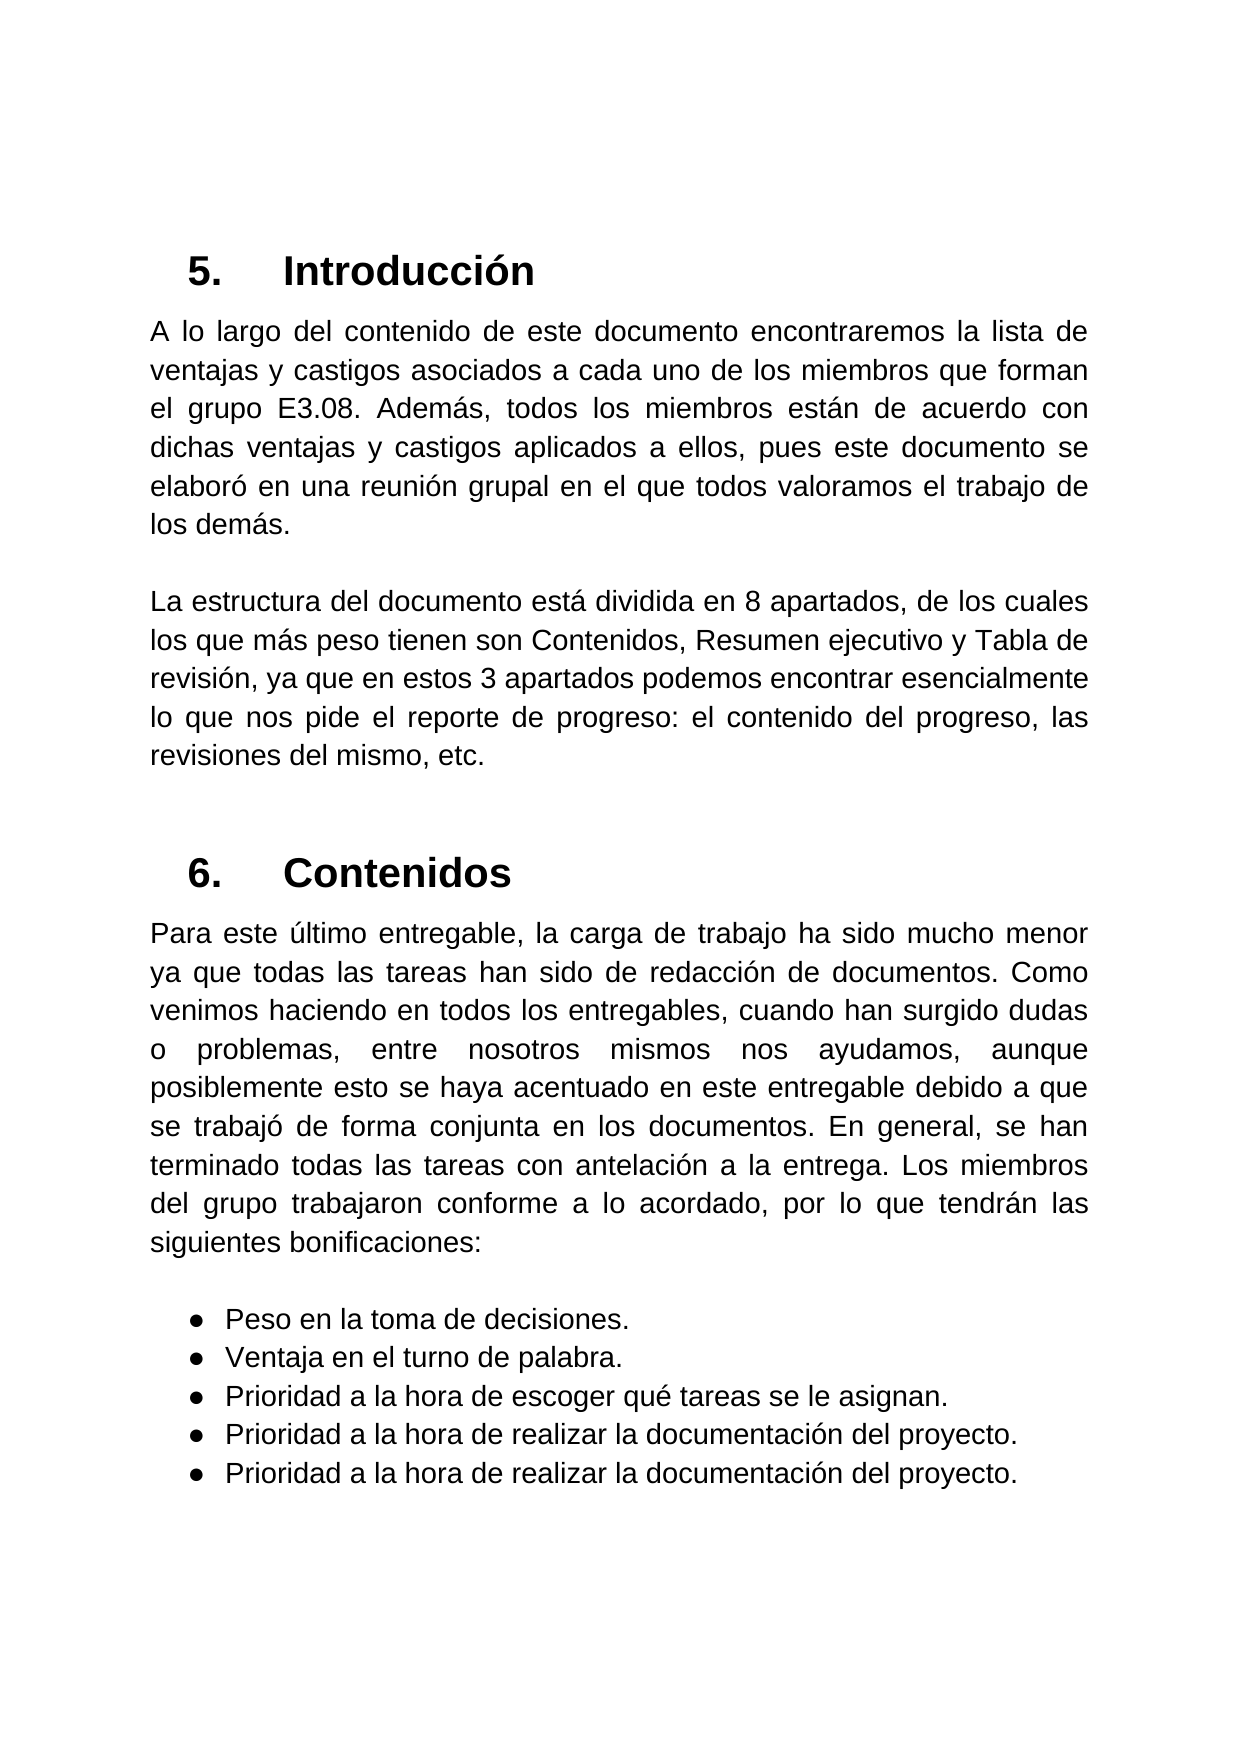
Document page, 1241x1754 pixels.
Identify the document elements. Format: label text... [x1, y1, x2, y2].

text A lo largo del contenido de este documento encontraremos la lista de ventajas y castigos asociados a cada uno de los miembros que forman el grupo E3.08. Además, todos los miembros están de acuerdo con dichas ventajas y castigos aplicados a ellos, pues este documento se elaboró en una reunión grupal en el que todos valoramos el trabajo de los demás. [150, 314, 1090, 541]
subtitle Contenidos [187, 849, 1090, 897]
list Peso en la toma de decisiones. [187, 1302, 1090, 1335]
text Para este último entregable, la carga de trabajo ha sido mucho menor ya que todas las tareas han sido de redacción de documentos. Como venimos haciendo en todos los entregables, cuando han surgido dudas o problemas, entre nosotros mismos nos ayudamos, aunque posiblemente esto se haya acentuado en este entregable debido a que se trabajó de forma conjunta en los documentos. En general, se han terminado todas las tareas con antelación a la entrega. Los miembros del grupo trabajaron conforme a lo acordado, por lo que tendrán las siguientes bonificaciones: [150, 916, 1090, 1258]
list Prioridad a la hora de realizar la documentación del proyecto. [187, 1456, 1090, 1489]
list Prioridad a la hora de escoger qué tareas se le asignan. [187, 1379, 1090, 1412]
text La estructura del documento está dividida en 8 apartados, de los cuales los que más peso tienen son Contenidos, Resumen ejecutivo y Tabla de revisión, ya que en estos 3 apartados podemos encontrar esencialmente lo que nos pide el reporte de progreso: el contenido del progreso, las revisiones del mismo, etc. [150, 584, 1090, 772]
subtitle Introducción [187, 247, 1090, 295]
list Ventaja en el turno de palabra. [187, 1340, 1090, 1374]
list Prioridad a la hora de realizar la documentación del proyecto. [187, 1417, 1090, 1451]
